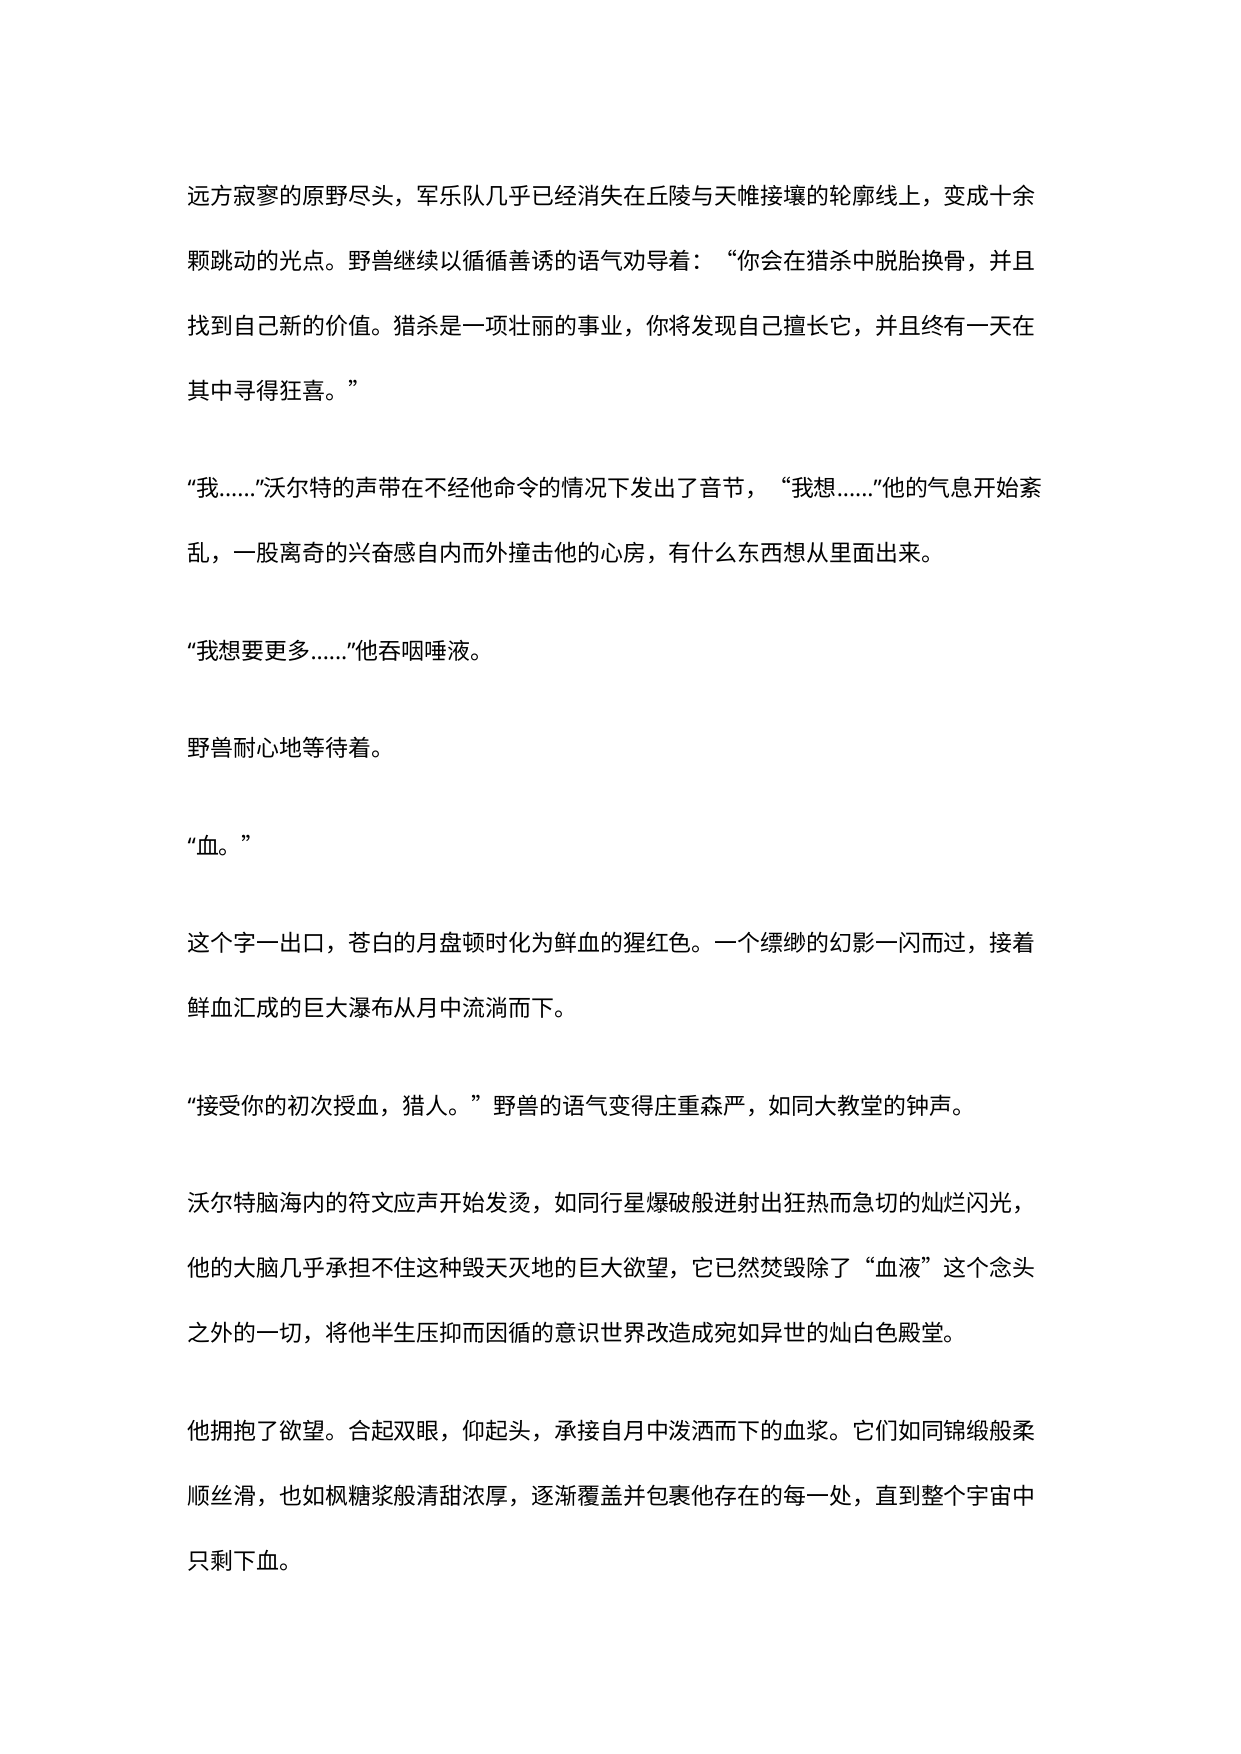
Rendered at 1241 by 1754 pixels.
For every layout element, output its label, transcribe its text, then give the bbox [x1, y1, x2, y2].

text 野兽耐心地等待着。 [187, 714, 1053, 779]
text “血。” [187, 812, 1053, 877]
text 他拥抱了欲望。合起双眼，仰起头，承接自月中泼洒而下的血浆。它们如同锦缎般柔顺丝滑，也如枫糖浆般清甜浓厚，逐渐覆盖并包裹他存在的每一处，直到整个宇宙中只剩下血。 [187, 1397, 1053, 1592]
text 远方寂寥的原野尽头，军乐队几乎已经消失在丘陵与天帷接壤的轮廓线上，变成十余颗跳动的光点。野兽继续以循循善诱的语气劝导着：“你会在猎杀中脱胎换骨，并且找到自己新的价值。猎杀是一项壮丽的事业，你将发现自己擅长它，并且终有一天在其中寻得狂喜。” [187, 162, 1053, 422]
text “我想要更多......”他吞咽唾液。 [187, 617, 1053, 682]
text 这个字一出口，苍白的月盘顿时化为鲜血的猩红色。一个缥缈的幻影一闪而过，接着鲜血汇成的巨大瀑布从月中流淌而下。 [187, 909, 1053, 1039]
text “接受你的初次授血，猎人。”野兽的语气变得庄重森严，如同大教堂的钟声。 [187, 1072, 1053, 1137]
text 沃尔特脑海内的符文应声开始发烫，如同行星爆破般迸射出狂热而急切的灿烂闪光，他的大脑几乎承担不住这种毁天灭地的巨大欲望，它已然焚毁除了“血液”这个念头之外的一切，将他半生压抑而因循的意识世界改造成宛如异世的灿白色殿堂。 [187, 1169, 1053, 1364]
text “我......”沃尔特的声带在不经他命令的情况下发出了音节，“我想......”他的气息开始紊乱，一股离奇的兴奋感自内而外撞击他的心房，有什么东西想从里面出来。 [187, 454, 1053, 584]
